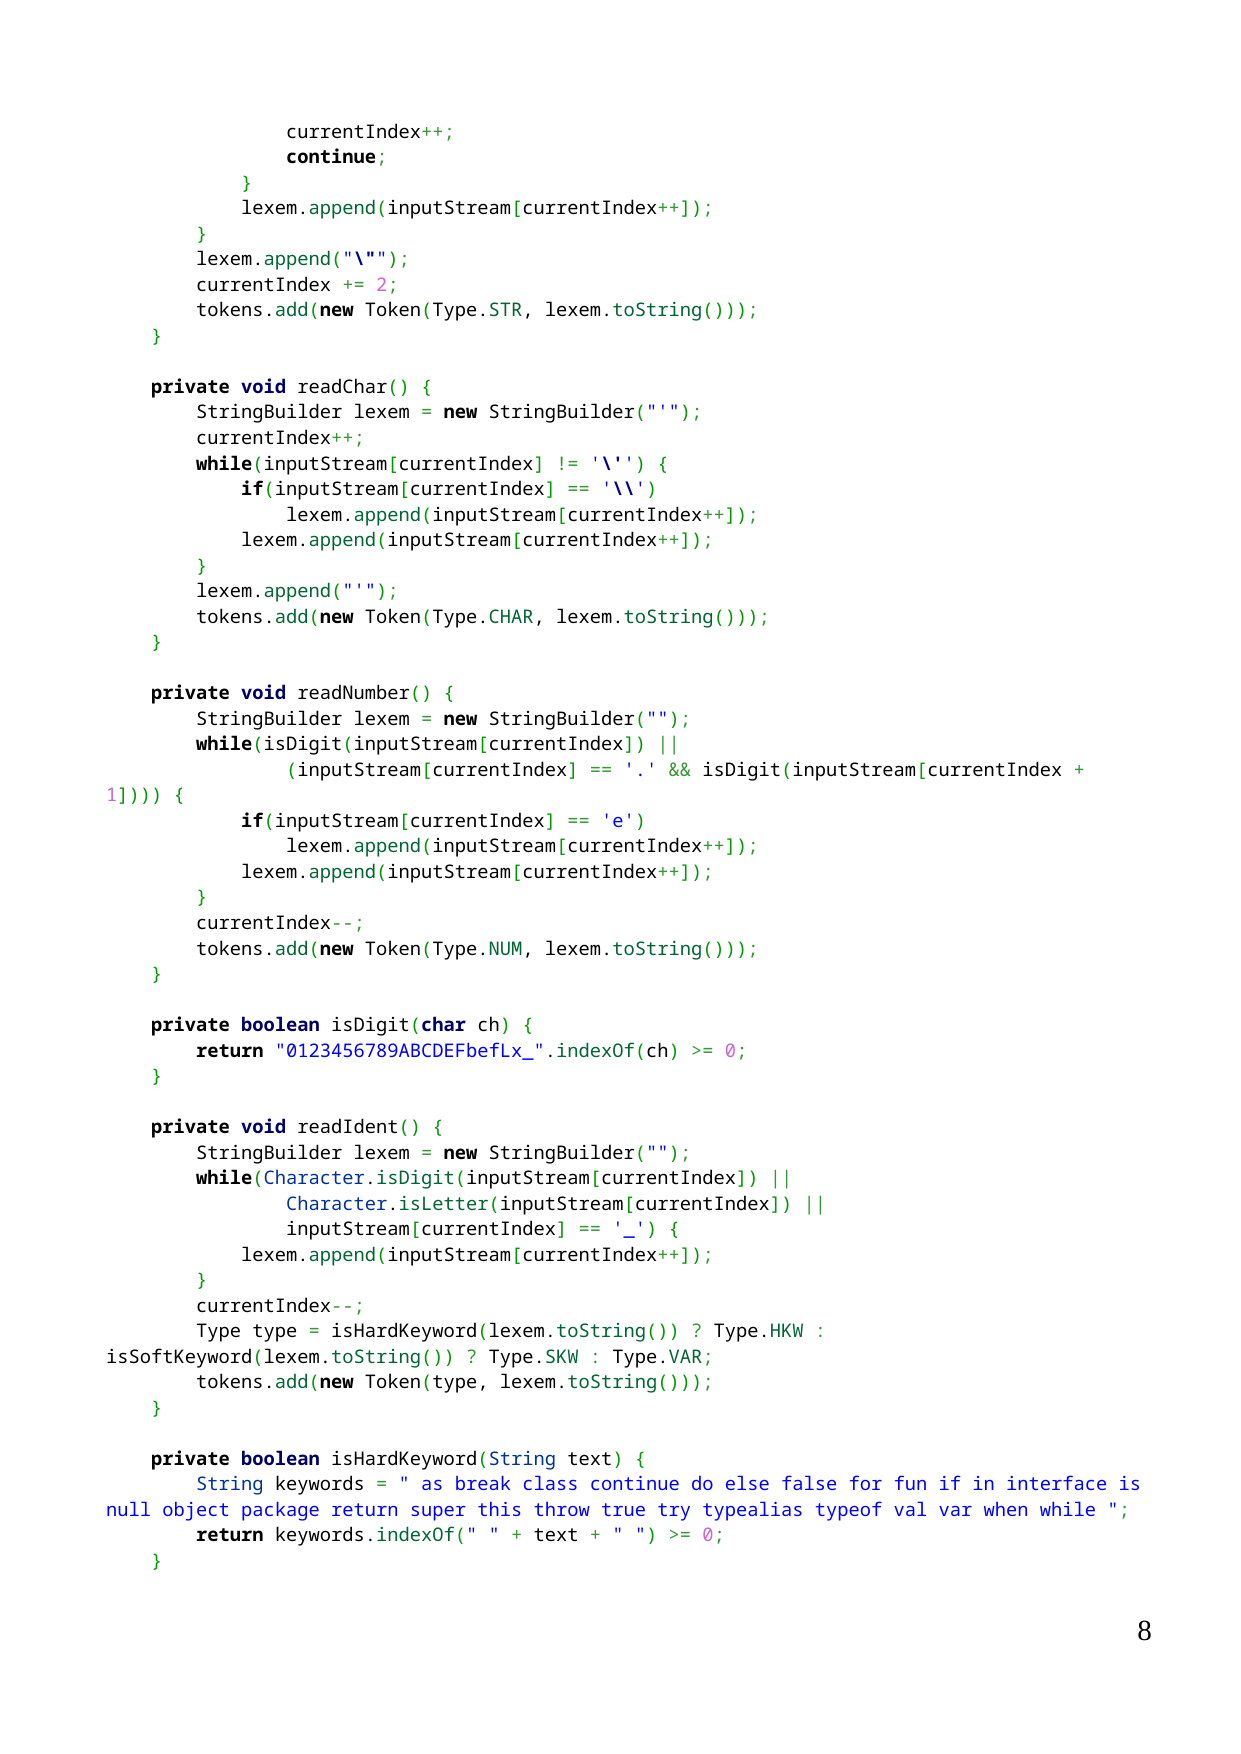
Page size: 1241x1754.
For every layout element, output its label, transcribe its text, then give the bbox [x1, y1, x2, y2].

text } [106, 884, 1152, 909]
text } [106, 1062, 1152, 1088]
text } [106, 322, 1152, 348]
text StringBuilder lexem = new StringBuilder(""); [106, 1139, 1152, 1164]
text private void readNumber() { [106, 679, 1152, 705]
text } [106, 628, 1152, 654]
text inputStream[currentIndex] == '_') { [106, 1216, 1152, 1241]
text tokens.add(new Token(type, lexem.toString())); [106, 1369, 1152, 1394]
text return keywords.indexOf(" " + text + " ") >= 0; [106, 1522, 1152, 1547]
text StringBuilder lexem = new StringBuilder("'"); [106, 399, 1152, 424]
text } [106, 552, 1152, 577]
text } [106, 1267, 1152, 1292]
text currentIndex++; [106, 118, 1152, 144]
text continue; [106, 144, 1152, 169]
text lexem.append("\""); [106, 246, 1152, 271]
text StringBuilder lexem = new StringBuilder(""); [106, 705, 1152, 731]
text String keywords = " as break class continue do else false for fun if in interface is null object package return super this throw true try typealias typeof val var when while "; [106, 1471, 1152, 1522]
text lexem.append(inputStream[currentIndex++]); [106, 1241, 1152, 1267]
text } [106, 169, 1152, 195]
text while(inputStream[currentIndex] != '\'') { [106, 450, 1152, 475]
text while(isDigit(inputStream[currentIndex]) || [106, 731, 1152, 756]
text currentIndex--; [106, 1292, 1152, 1318]
text } [106, 1547, 1152, 1573]
text private void readChar() { [106, 373, 1152, 399]
text lexem.append("'"); [106, 577, 1152, 603]
text tokens.add(new Token(Type.NUM, lexem.toString())); [106, 935, 1152, 960]
text if(inputStream[currentIndex] == '\\') [106, 475, 1152, 501]
text } [106, 220, 1152, 246]
text currentIndex += 2; [106, 271, 1152, 297]
text return "0123456789ABCDEFbefLx_".indexOf(ch) >= 0; [106, 1037, 1152, 1062]
text while(Character.isDigit(inputStream[currentIndex]) || [106, 1164, 1152, 1190]
text } [106, 1394, 1152, 1420]
text Type type = isHardKeyword(lexem.toString()) ? Type.HKW : isSoftKeyword(lexem.toString()) ? Type.SKW : Type.VAR; [106, 1318, 1152, 1369]
text lexem.append(inputStream[currentIndex++]); [106, 858, 1152, 884]
text } [106, 960, 1152, 986]
text tokens.add(new Token(Type.CHAR, lexem.toString())); [106, 603, 1152, 628]
text (inputStream[currentIndex] == '.' && isDigit(inputStream[currentIndex + 1]))) { [106, 756, 1152, 807]
text currentIndex--; [106, 909, 1152, 935]
text private boolean isHardKeyword(String text) { [106, 1445, 1152, 1471]
text Character.isLetter(inputStream[currentIndex]) || [106, 1190, 1152, 1216]
text lexem.append(inputStream[currentIndex++]); [106, 526, 1152, 552]
text private void readIdent() { [106, 1113, 1152, 1139]
text lexem.append(inputStream[currentIndex++]); [106, 195, 1152, 220]
text currentIndex++; [106, 424, 1152, 450]
text tokens.add(new Token(Type.STR, lexem.toString())); [106, 297, 1152, 322]
text if(inputStream[currentIndex] == 'e') [106, 807, 1152, 833]
text private boolean isDigit(char ch) { [106, 1011, 1152, 1037]
text lexem.append(inputStream[currentIndex++]); [106, 501, 1152, 526]
text lexem.append(inputStream[currentIndex++]); [106, 833, 1152, 858]
